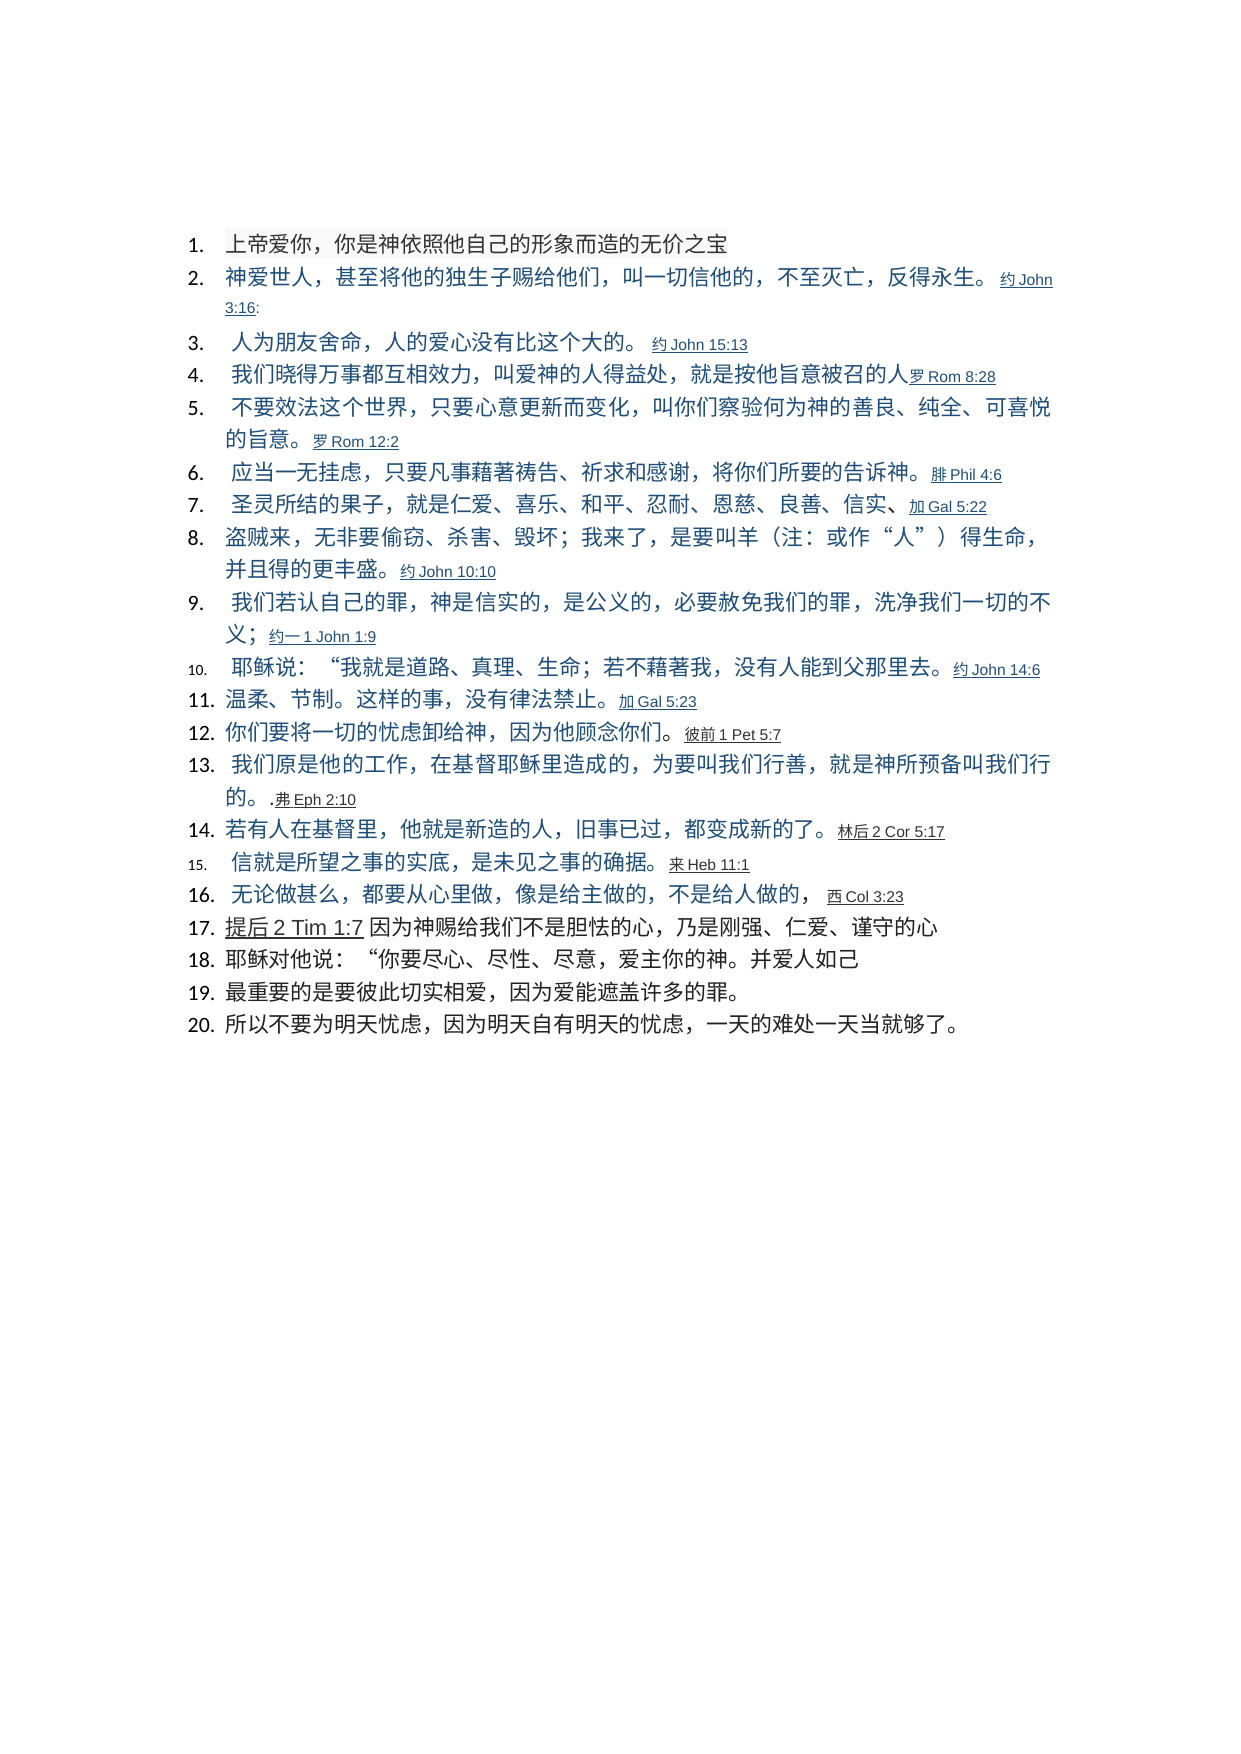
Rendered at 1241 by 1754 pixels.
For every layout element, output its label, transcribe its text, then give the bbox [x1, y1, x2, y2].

list 提后2 Tim 1:7 因为神赐给我们不是胆怯的心，乃是刚强、仁爱、谨守的心 [187, 909, 1053, 942]
list 温柔、节制。这样的事，没有律法禁止。加Gal 5:23 [187, 682, 1053, 714]
list 耶稣说：“我就是道路、真理、生命；若不藉著我，没有人能到父那里去。约John 14:6 [187, 649, 1053, 682]
list 我们晓得万事都互相效力，叫爱神的人得益处，就是按他旨意被召的人罗Rom 8:28 [187, 357, 1053, 389]
list 我们若认自己的罪，神是信实的，是公义的，必要赦免我们的罪，洗净我们一切的不义；约一1 John 1:9 [187, 584, 1053, 649]
list 我们原是他的工作，在基督耶稣里造成的，为要叫我们行善，就是神所预备叫我们行的。.弗Eph 2:10 [187, 747, 1053, 812]
list 信就是所望之事的实底，是未见之事的确据。来Heb 11:1 [187, 844, 1053, 877]
list 无论做甚么，都要从心里做，像是给主做的，不是给人做的， 西Col 3:23 [187, 877, 1053, 909]
list 人为朋友舍命，人的爱心没有比这个大的。 约John 15:13 [187, 324, 1053, 357]
list 最重要的是要彼此切实相爱，因为爱能遮盖许多的罪。 [187, 974, 1053, 1007]
list 盗贼来，无非要偷窃、杀害、毁坏；我来了，是要叫羊（注：或作“人”）得生命，并且得的更丰盛。约John 10:10 [187, 519, 1053, 584]
list 神爱世人，甚至将他的独生子赐给他们，叫一切信他的，不至灭亡，反得永生。约John 3:16: [187, 259, 1053, 324]
list 你们要将一切的忧虑卸给神，因为他顾念你们。彼前1 Pet 5:7 [187, 714, 1053, 747]
list 上帝爱你，你是神依照他自己的形象而造的无价之宝 [187, 227, 1053, 259]
list 圣灵所结的果子，就是仁爱、喜乐、和平、忍耐、恩慈、良善、信实、加Gal 5:22 [187, 487, 1053, 519]
list 耶稣对他说：“你要尽心、尽性、尽意，爱主你的神。并爱人如己 [187, 942, 1053, 974]
list 不要效法这个世界，只要心意更新而变化，叫你们察验何为神的善良、纯全、可喜悦的旨意。罗Rom 12:2 [187, 389, 1053, 454]
list 若有人在基督里，他就是新造的人，旧事已过，都变成新的了。林后2 Cor 5:17 [187, 812, 1053, 844]
list 应当一无挂虑，只要凡事藉著祷告、祈求和感谢，将你们所要的告诉神。腓Phil 4:6 [187, 454, 1053, 487]
list 所以不要为明天忧虑，因为明天自有明天的忧虑，一天的难处一天当就够了。 [187, 1007, 1053, 1039]
